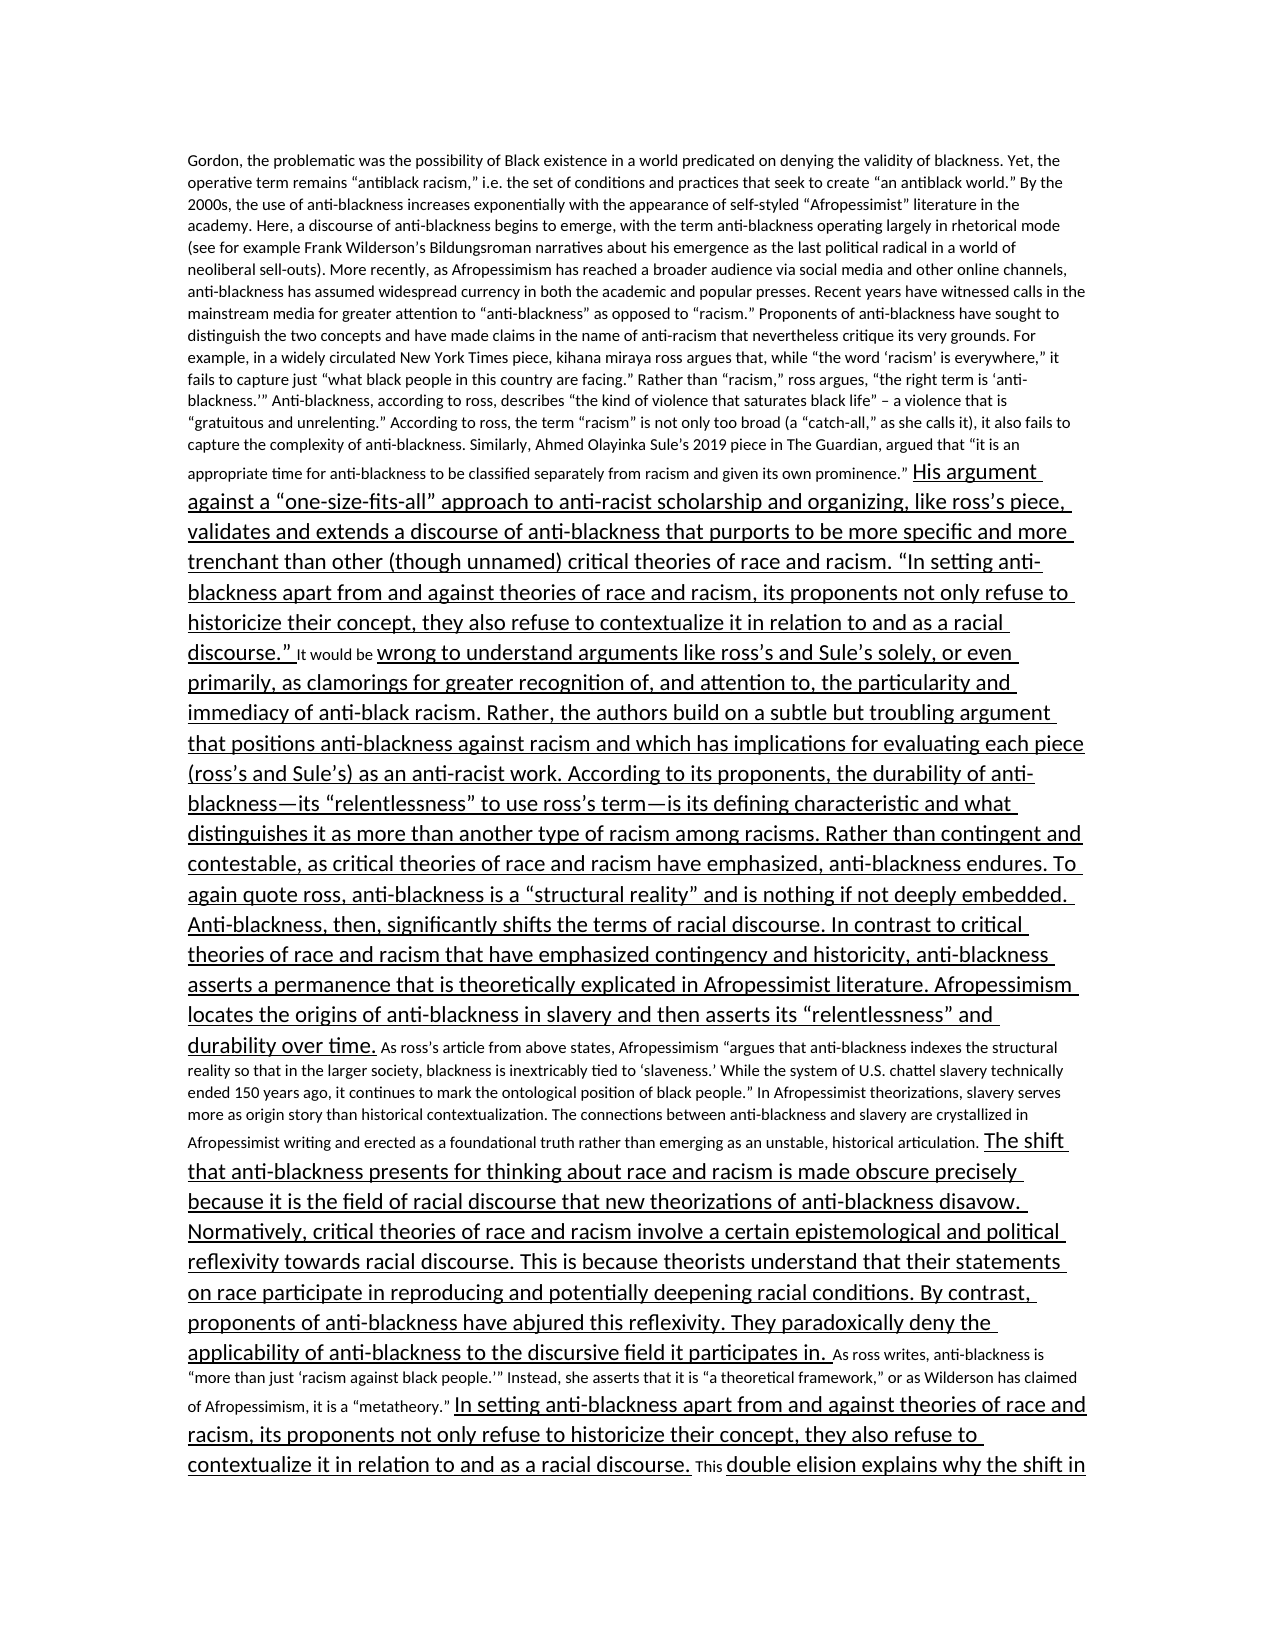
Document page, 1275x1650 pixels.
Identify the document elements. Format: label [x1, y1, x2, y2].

text [187, 150, 1087, 1479]
